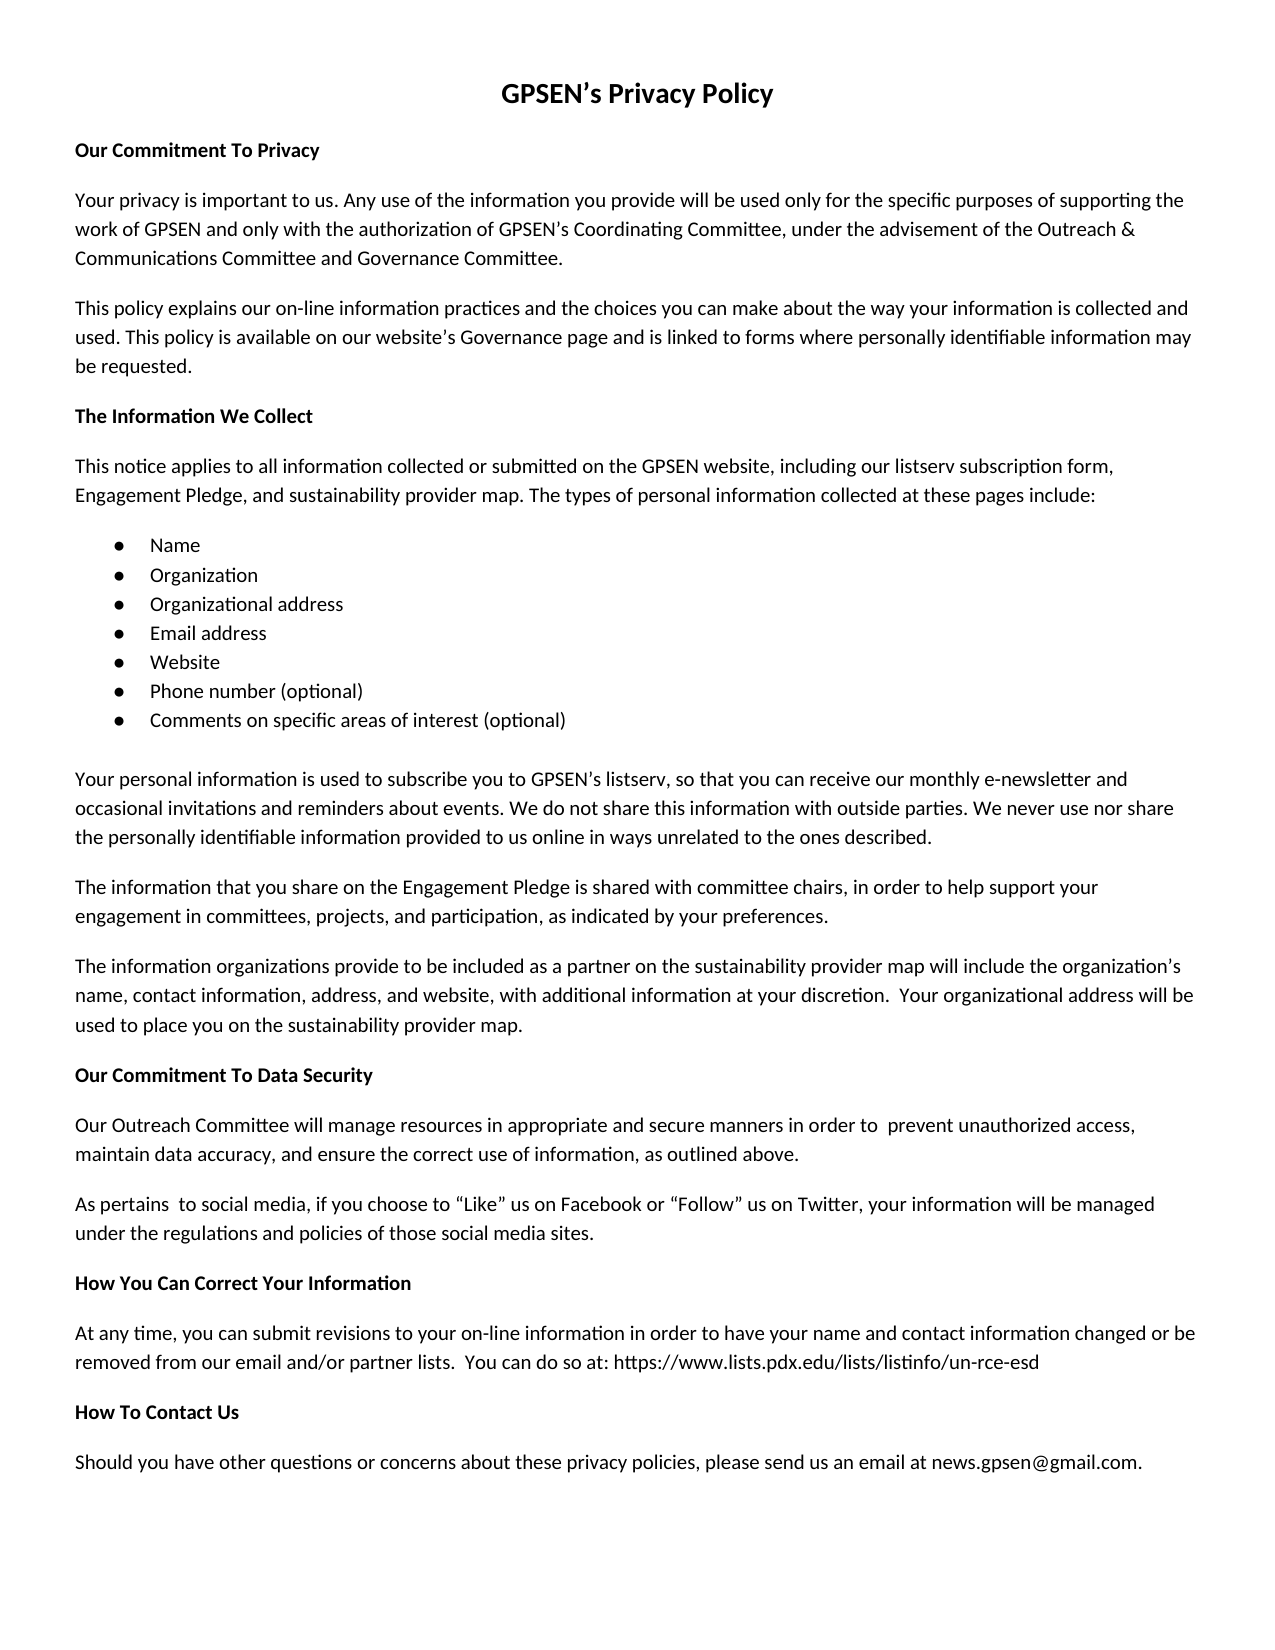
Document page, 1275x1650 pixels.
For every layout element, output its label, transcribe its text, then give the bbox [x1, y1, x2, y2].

text As pertains to social media, if you choose to “Like” us on Facebook or “Follow” us on Twitter, your information will be managed under the regulations and policies of those social media sites. [75, 1191, 1200, 1246]
text This policy explains our on-line information practices and the choices you can make about the way your information is collected and used. This policy is available on our website’s Governance page and is linked to forms where personally identifiable information may be requested. [75, 295, 1200, 379]
list Phone number (optional) [113, 678, 1200, 704]
text Our Commitment To Privacy [75, 137, 1200, 162]
text The Information We Collect [75, 403, 1200, 429]
list Organizational address [113, 591, 1200, 616]
text How You Can Correct Your Information [75, 1270, 1200, 1296]
text Your privacy is important to us. Any use of the information you provide will be used only for the specific purposes of supporting the work of GPSEN and only with the authorization of GPSEN’s Coordinating Committee, under the advisement of the Outreach & Communications Committee and Governance Committee. [75, 187, 1200, 271]
list Name [113, 533, 1200, 558]
list Email address [113, 620, 1200, 646]
text Your personal information is used to subscribe you to GPSEN’s listserv, so that you can receive our monthly e-newsletter and occasional invitations and reminders about events. We do not share this information with outside parties. We never use nor share the personally identifiable information provided to us online in ways unrelated to the ones described. [75, 766, 1200, 850]
text At any time, you can submit revisions to your on-line information in order to have your name and contact information changed or be removed from our email and/or partner lists. You can do so at: https://www.lists.pdx.edu/lists/listinfo/un-rce-esd [75, 1320, 1200, 1375]
list Organization [113, 562, 1200, 587]
list Comments on specific areas of interest (optional) [113, 708, 1200, 733]
text The information that you share on the Engagement Pledge is shared with committee chairs, in order to help support your engagement in committees, projects, and participation, as indicated by your preferences. [75, 874, 1200, 929]
text Our Outreach Committee will manage resources in appropriate and secure manners in order to prevent unauthorized access, maintain data accuracy, and ensure the correct use of information, as outlined above. [75, 1112, 1200, 1166]
text The information organizations provide to be included as a partner on the sustainability provider map will include the organization’s name, contact information, address, and website, with additional information at your discretion. Your organizational address will be used to place you on the sustainability provider map. [75, 953, 1200, 1037]
text How To Contact Us [75, 1399, 1200, 1425]
text This notice applies to all information collected or submitted on the GPSEN website, including our listserv subscription form, Engagement Pledge, and sustainability provider map. The types of personal information collected at these pages include: [75, 453, 1200, 508]
text Should you have other questions or concerns about these privacy policies, please send us an email at news.gpsen@gmail.com. [75, 1449, 1200, 1475]
text GPSEN’s Privacy Policy [75, 75, 1200, 111]
text Our Commitment To Data Security [75, 1062, 1200, 1087]
list Website [113, 649, 1200, 675]
